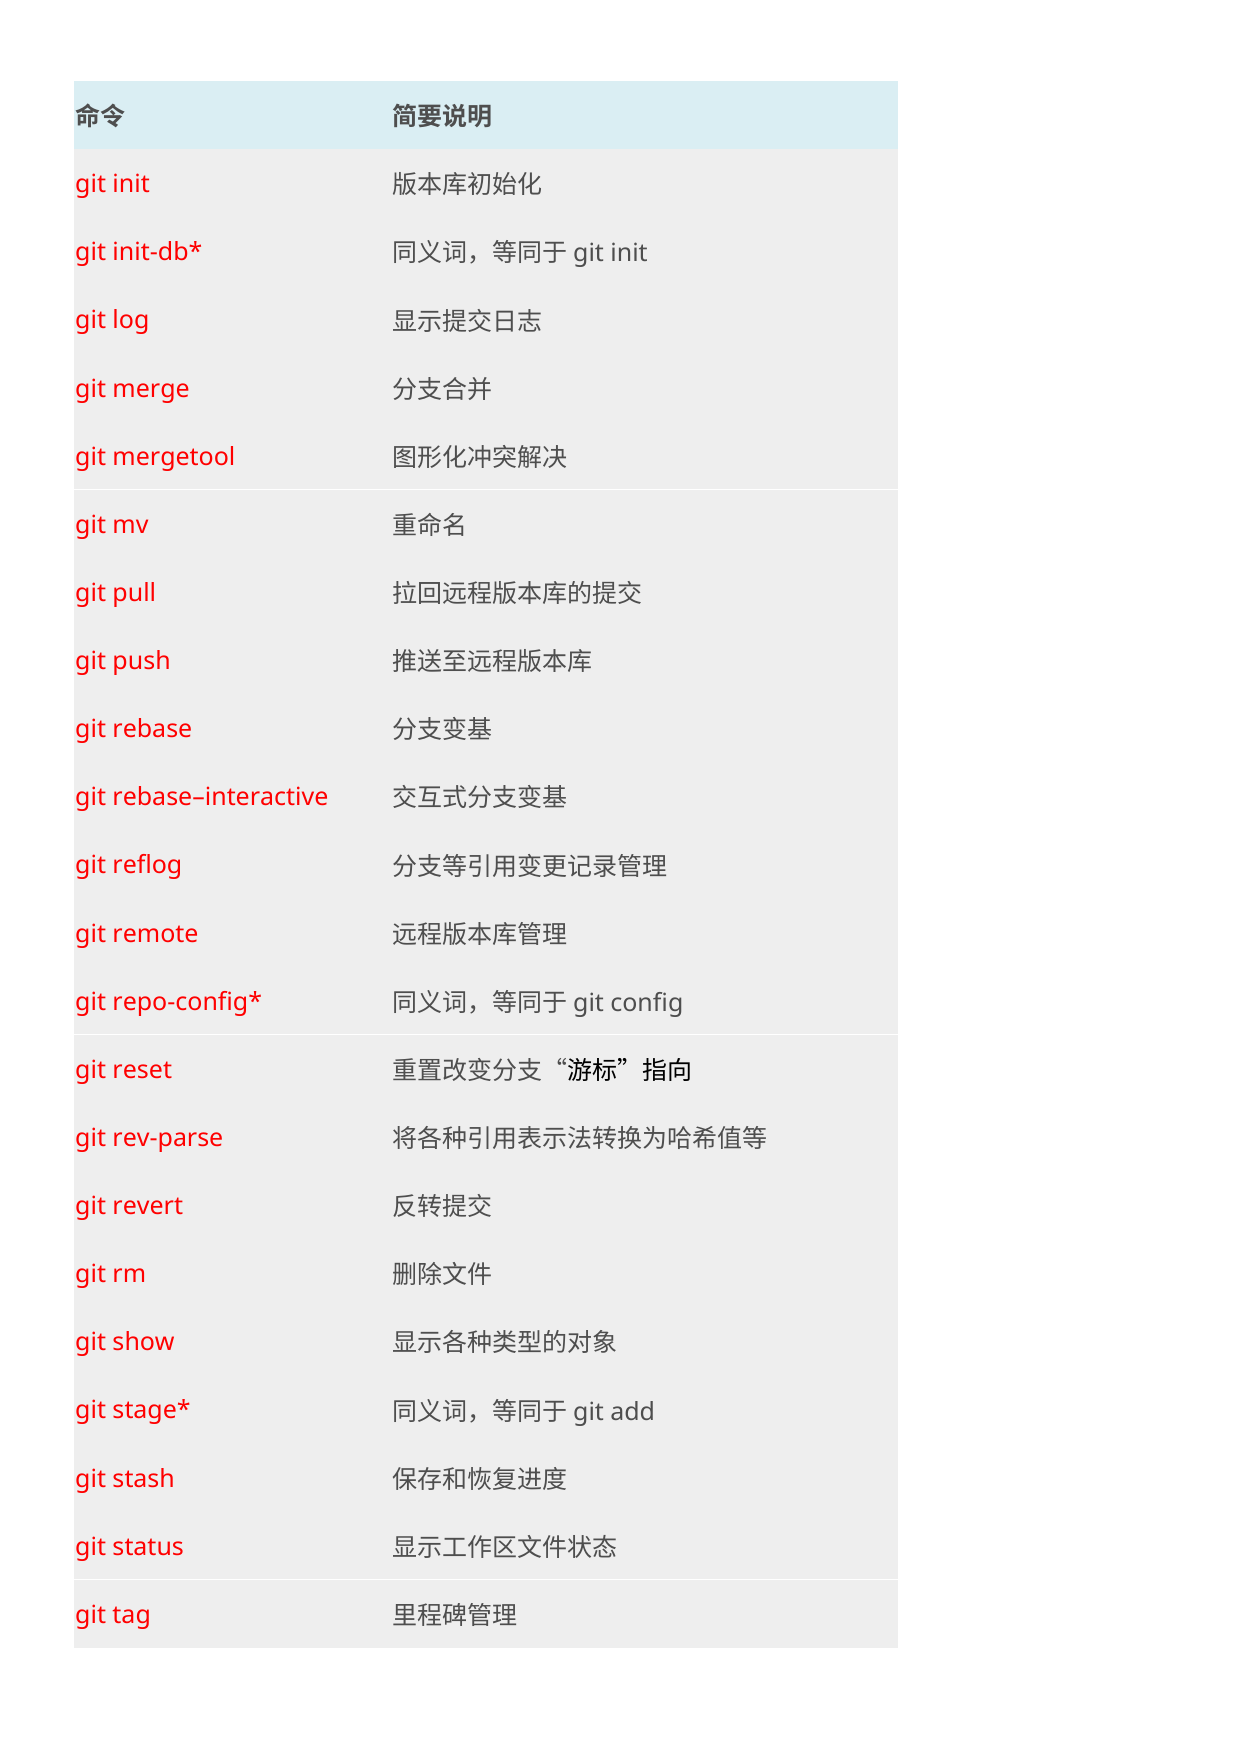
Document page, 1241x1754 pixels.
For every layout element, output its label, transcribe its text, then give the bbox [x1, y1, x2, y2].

table_cell 里程碑管理 [391, 1580, 898, 1648]
table_cell 同义词，等同于 git config [391, 966, 898, 1034]
table_cell 图形化冲突解决 [391, 421, 898, 489]
table_cell git rm [74, 1239, 391, 1307]
table_cell 拉回远程版本库的提交 [391, 558, 898, 626]
table_cell 显示提交日志 [391, 285, 898, 353]
table_cell git init [74, 149, 391, 217]
table_cell git log [74, 285, 391, 353]
table_cell git status [74, 1511, 391, 1579]
table_cell 反转提交 [391, 1171, 898, 1239]
table_cell git stash [74, 1443, 391, 1511]
table_cell 同义词，等同于 git init [391, 217, 898, 285]
table_cell git stage* [74, 1375, 391, 1443]
table_cell 显示各种类型的对象 [391, 1307, 898, 1375]
table_cell git tag [74, 1580, 391, 1648]
table_cell 将各种引用表示法转换为哈希值等 [391, 1103, 898, 1171]
table_cell git revert [74, 1171, 391, 1239]
table_cell 推送至远程版本库 [391, 626, 898, 694]
table_cell git reset [74, 1035, 391, 1103]
table_cell git repo-config* [74, 966, 391, 1034]
table_header 简要说明 [391, 81, 898, 149]
table_cell git reflog [74, 830, 391, 898]
table_cell git push [74, 626, 391, 694]
table_cell 重置改变分支“游标”指向 [391, 1035, 898, 1103]
table_cell git init-db* [74, 217, 391, 285]
table_cell 同义词，等同于 git add [391, 1375, 898, 1443]
table_cell git mergetool [74, 421, 391, 489]
table_cell 分支合并 [391, 353, 898, 421]
table_cell git mv [74, 490, 391, 558]
table_cell 重命名 [391, 490, 898, 558]
table_cell 删除文件 [391, 1239, 898, 1307]
table_cell 交互式分支变基 [391, 762, 898, 830]
table_cell 版本库初始化 [391, 149, 898, 217]
table_header 命令 [74, 81, 391, 149]
table_cell git remote [74, 898, 391, 966]
table_cell 分支变基 [391, 694, 898, 762]
table_cell git rebase [74, 694, 391, 762]
table_cell git rev-parse [74, 1103, 391, 1171]
table_cell git show [74, 1307, 391, 1375]
table_cell git rebase–interactive [74, 762, 391, 830]
table_cell 显示工作区文件状态 [391, 1511, 898, 1579]
table_cell git merge [74, 353, 391, 421]
table_cell git pull [74, 558, 391, 626]
table_cell 保存和恢复进度 [391, 1443, 898, 1511]
table_cell 分支等引用变更记录管理 [391, 830, 898, 898]
table_cell 远程版本库管理 [391, 898, 898, 966]
